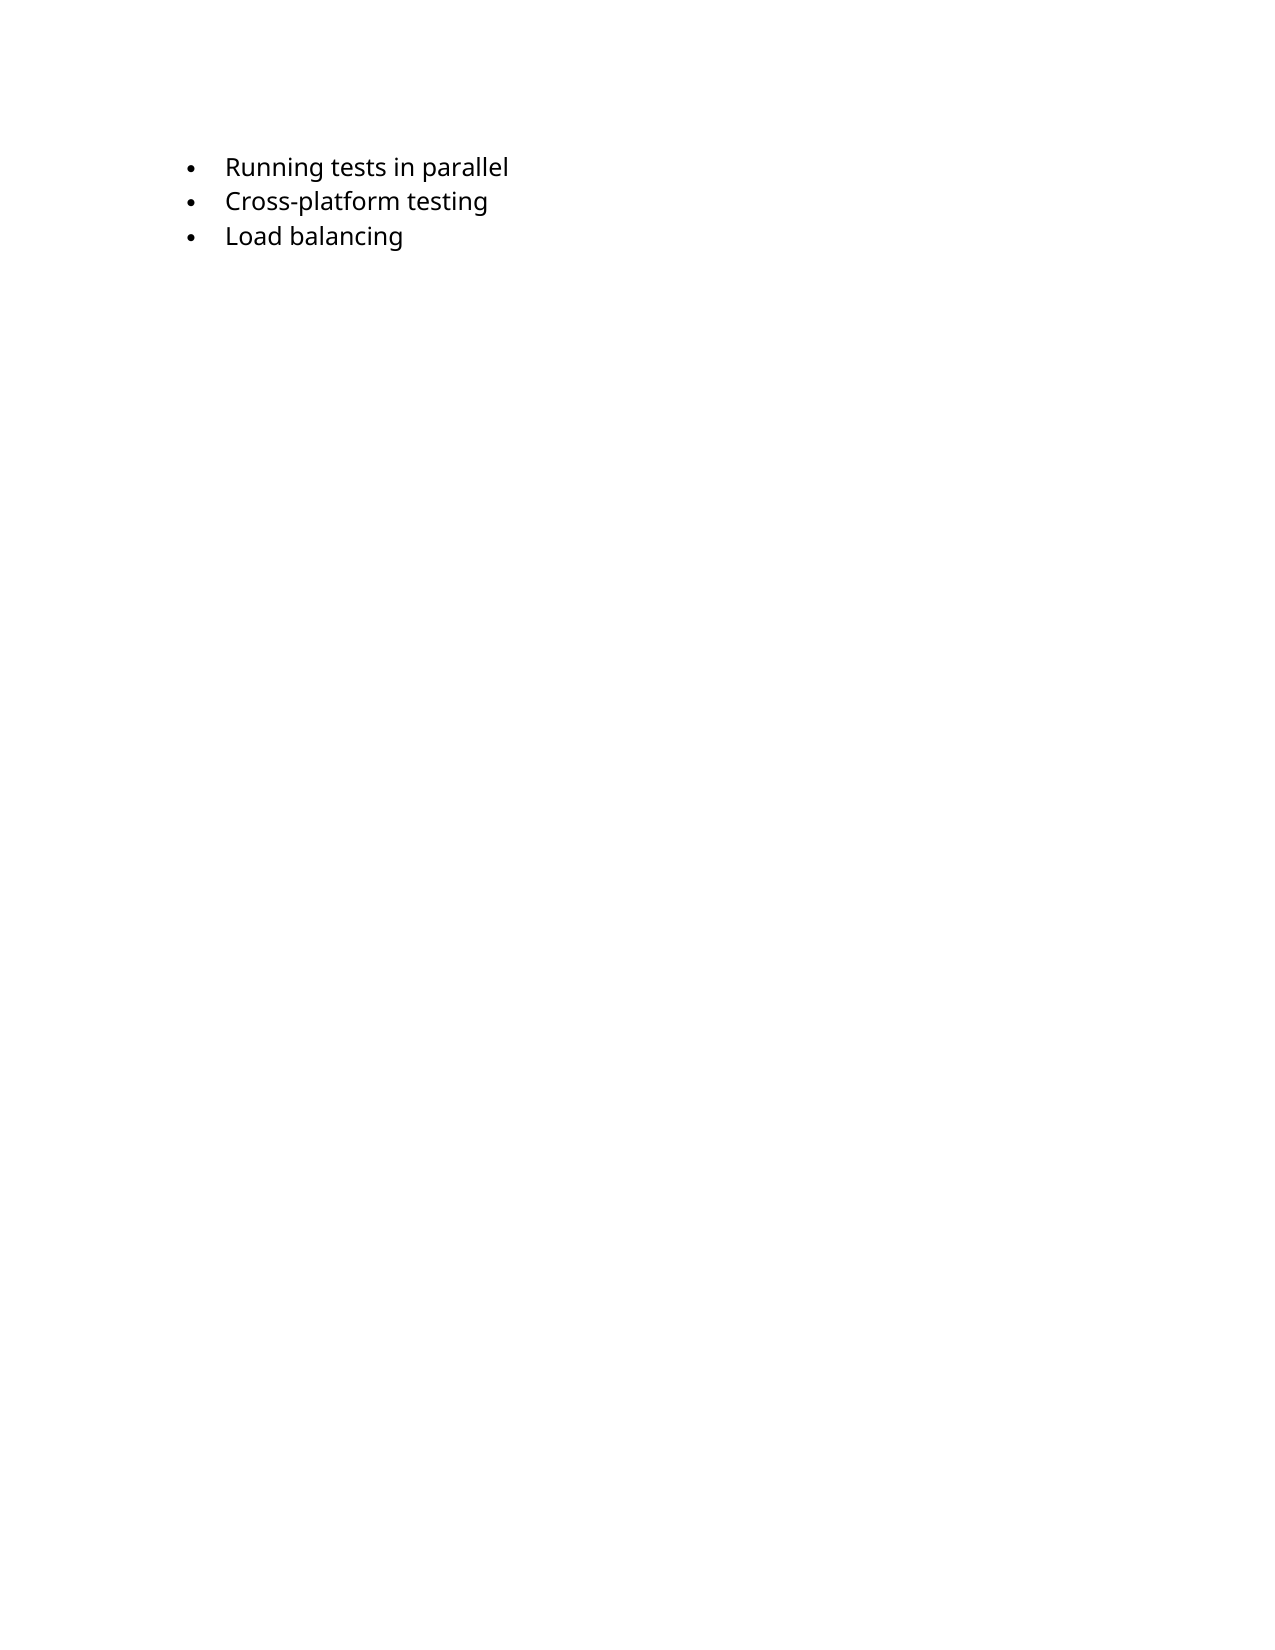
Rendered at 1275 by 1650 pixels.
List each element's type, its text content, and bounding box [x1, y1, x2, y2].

list Cross-platform testing [187, 184, 1125, 218]
list Load balancing [187, 218, 1125, 252]
list Running tests in parallel [187, 150, 1125, 184]
